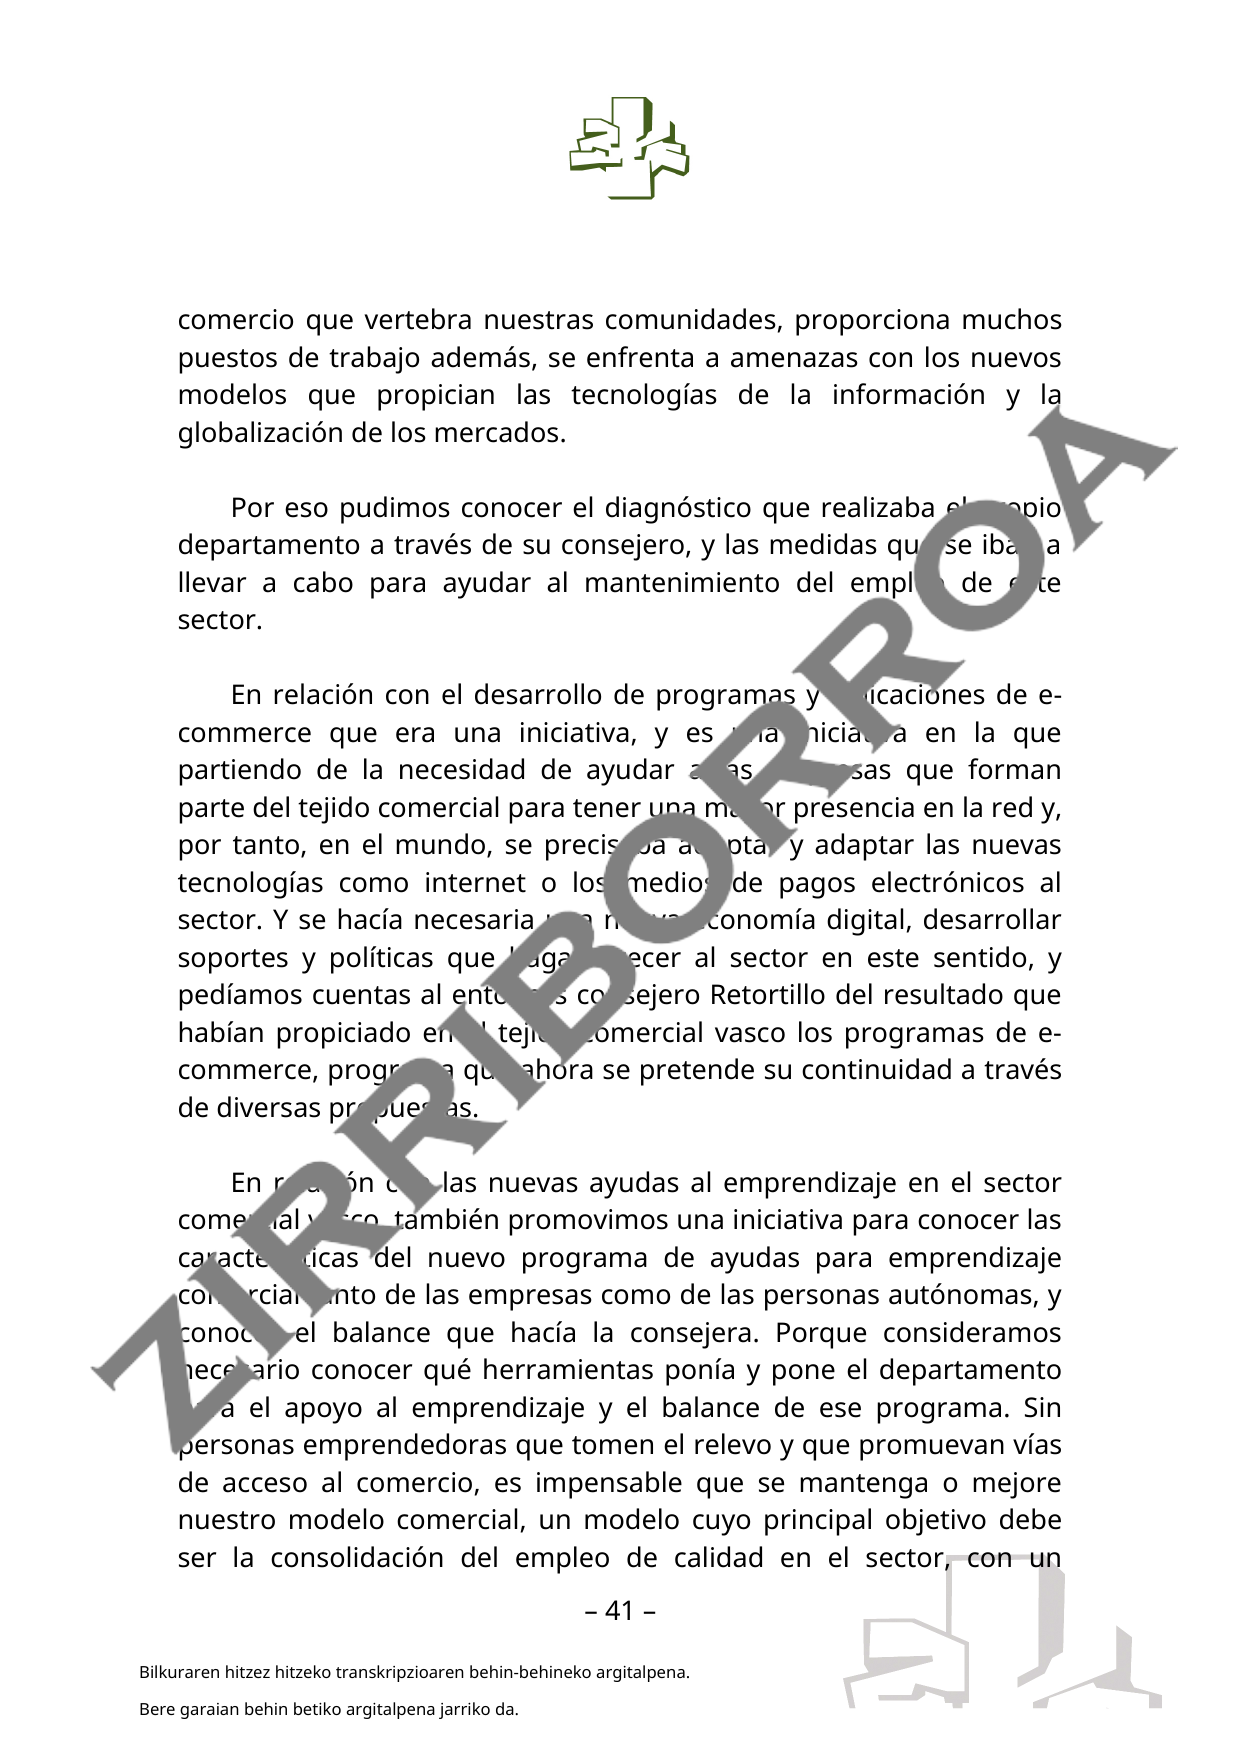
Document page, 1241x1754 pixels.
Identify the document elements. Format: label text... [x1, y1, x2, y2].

picture [797, 1491, 1169, 1710]
text En relación con el desarrollo de programas y aplicaciones de e-commerce que era una iniciativa, y es una iniciativa en la que partiendo de la necesidad de ayudar a las empresas que forman parte del tejido comercial para tener una mayor presencia en la red y, por tanto, en el mundo, se precisaba adoptar y adaptar las nuevas tecnologías como internet o los medios de pagos electrónicos al sector. Y se hacía necesaria una nueva economía digital, desarrollar soportes y políticas que hagan crecer al sector en este sentido, y pedíamos cuentas al entonces consejero Retortillo del resultado que habían propiciado en el tejido comercial vasco los programas de e-commerce, programa que ahora se pretende su continuidad a través de diversas propuestas. [177, 675, 1063, 1125]
picture [540, 74, 718, 223]
text Por eso pudimos conocer el diagnóstico que realizaba el propio departamento a través de su consejero, y las medidas que se iban a llevar a cabo para ayudar al mantenimiento del empleo de este sector. [177, 487, 1063, 637]
